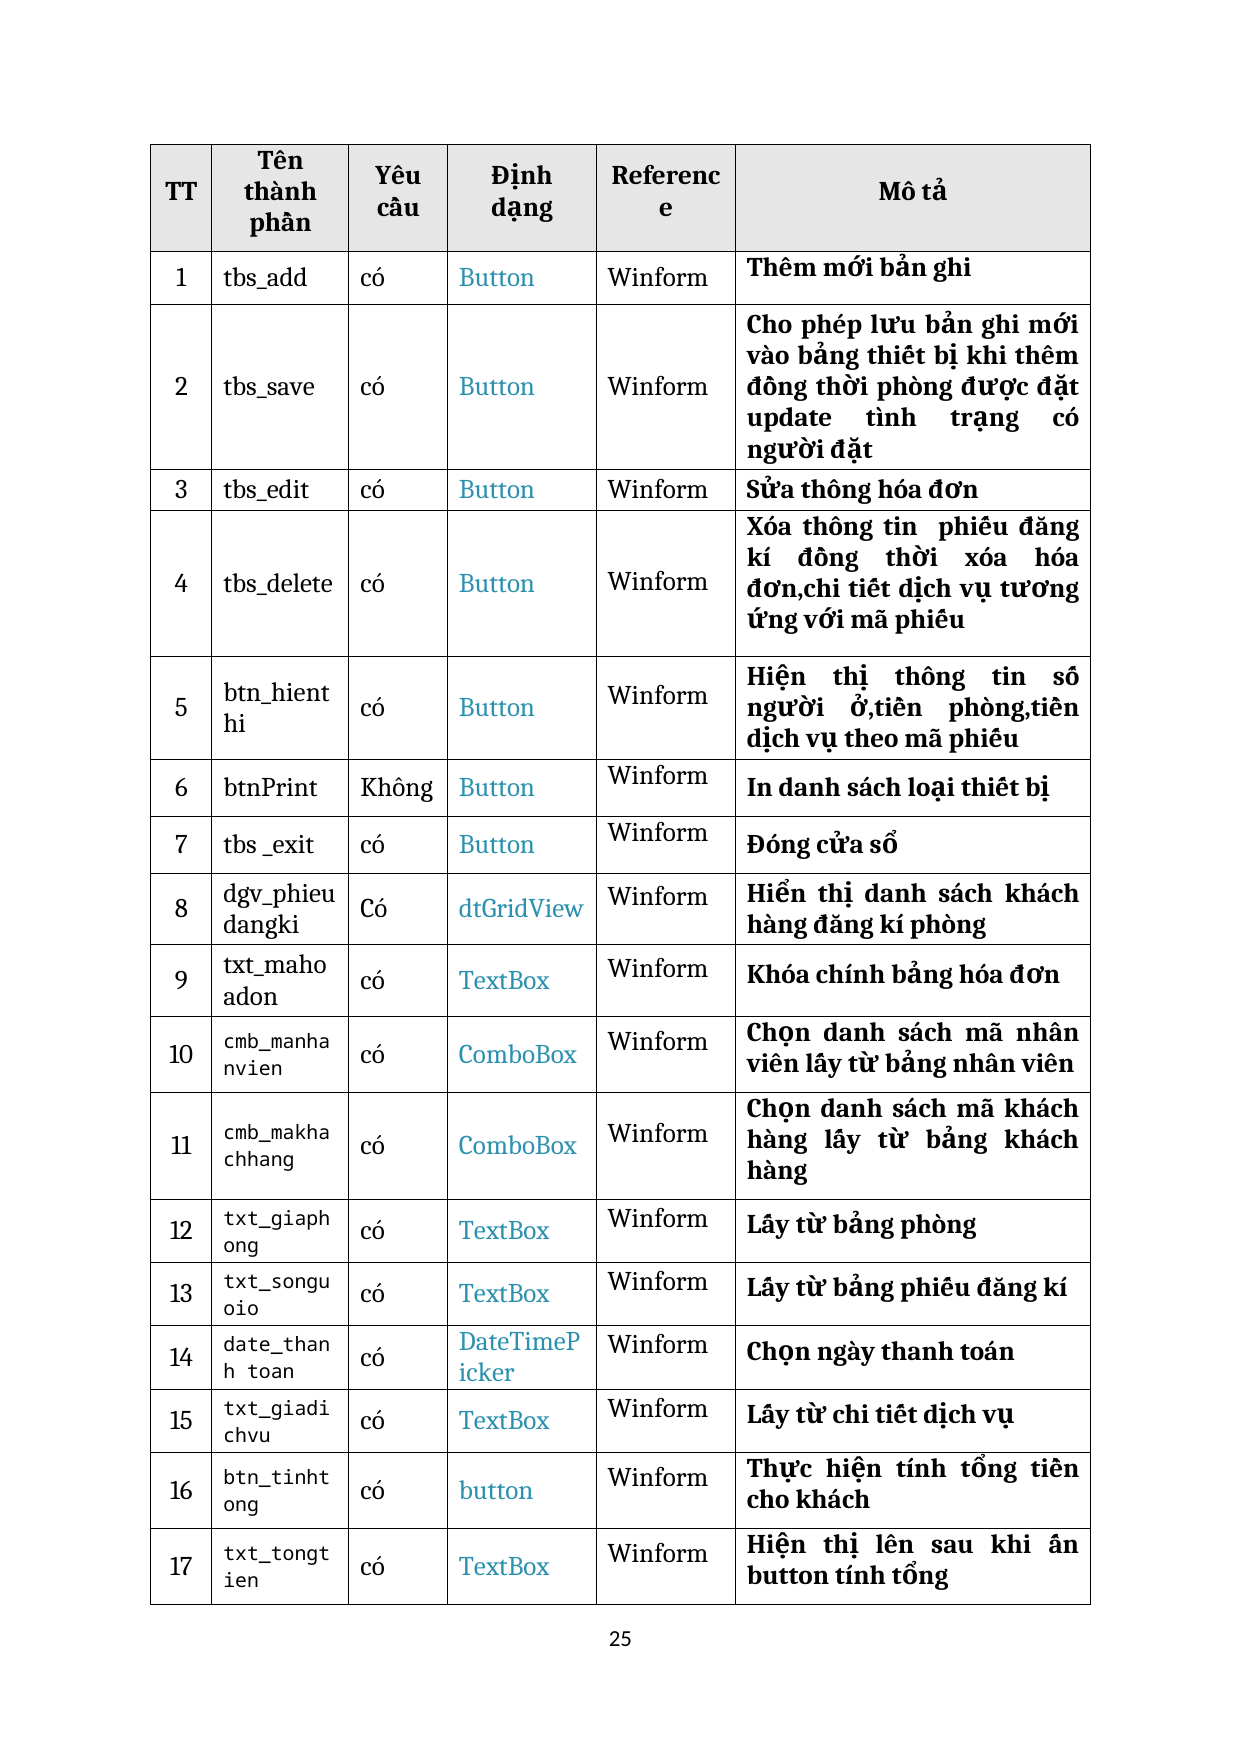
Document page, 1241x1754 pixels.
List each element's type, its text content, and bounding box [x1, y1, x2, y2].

table_cell Có [349, 874, 447, 944]
table_cell Winform [597, 1200, 735, 1262]
table_cell Winform [597, 1017, 735, 1092]
table_cell 6 [151, 760, 211, 816]
table_cell ComboBox [448, 1093, 596, 1199]
table_cell có [349, 1453, 447, 1528]
table_cell có [349, 817, 447, 872]
table_cell Chọn ngày thanh toán [736, 1326, 1090, 1389]
table_cell có [349, 1200, 447, 1262]
table_cell Winform [597, 1093, 735, 1199]
table_header Yêu cầu [349, 145, 447, 251]
table_cell 3 [151, 470, 211, 509]
table_cell txt_mahoadon [212, 945, 348, 1016]
table_cell Hiện thị lên sau khi ấn button tính tổng [736, 1529, 1090, 1604]
table_cell Khóa chính bảng hóa đơn [736, 945, 1090, 1016]
table_cell Chọn danh sách mã nhân viên lấy từ bảng nhân viên [736, 1017, 1090, 1092]
table_cell Lấy từ bảng phiếu đăng kí [736, 1263, 1090, 1325]
table_cell 13 [151, 1263, 211, 1325]
table_cell date_thanh toan [212, 1326, 348, 1389]
table_cell Button [448, 470, 596, 509]
table_cell Button [448, 511, 596, 656]
table_cell Winform [597, 305, 735, 469]
table_cell có [349, 252, 447, 304]
table_cell Thêm mới bản ghi [736, 252, 1090, 304]
table_cell Button [448, 760, 596, 816]
table_cell Sửa thông hóa đơn [736, 470, 1090, 509]
table_cell Lấy từ chi tiết dịch vụ [736, 1390, 1090, 1452]
table_cell TextBox [448, 1200, 596, 1262]
table_cell 5 [151, 657, 211, 759]
table_cell TextBox [448, 1390, 596, 1452]
table_cell Chọn danh sách mã khách hàng lấy từ bảng khách hàng [736, 1093, 1090, 1199]
table_cell TextBox [448, 945, 596, 1016]
table_header Mô tả [736, 145, 1090, 251]
table_cell 15 [151, 1390, 211, 1452]
table_cell tbs_edit [212, 470, 348, 509]
table_cell ComboBox [448, 1017, 596, 1092]
table_cell tbs_save [212, 305, 348, 469]
table_cell btnPrint [212, 760, 348, 816]
table_cell Button [448, 252, 596, 304]
table_cell Thực hiện tính tổng tiền cho khách [736, 1453, 1090, 1528]
table_cell Winform [597, 1390, 735, 1452]
table_cell button [448, 1453, 596, 1528]
table_cell Winform [597, 1263, 735, 1325]
table_cell cmb_manhanvien [212, 1017, 348, 1092]
table_cell TextBox [448, 1529, 596, 1604]
table_cell tbs_add [212, 252, 348, 304]
table_cell Button [448, 657, 596, 759]
table_cell txt_giaphong [212, 1200, 348, 1262]
table_cell dgv_phieudangki [212, 874, 348, 944]
table_cell dtGridView [448, 874, 596, 944]
table_cell 8 [151, 874, 211, 944]
table_cell 2 [151, 305, 211, 469]
table_cell Đóng cửa sổ [736, 817, 1090, 872]
table_cell 12 [151, 1200, 211, 1262]
table_cell txt_songuoio [212, 1263, 348, 1325]
table_cell txt_tongtien [212, 1529, 348, 1604]
table_cell Winform [597, 874, 735, 944]
table_cell 10 [151, 1017, 211, 1092]
table_header Reference [597, 145, 735, 251]
table_cell btn_tinhtong [212, 1453, 348, 1528]
table_cell 1 [151, 252, 211, 304]
table_cell 16 [151, 1453, 211, 1528]
table_cell có [349, 1529, 447, 1604]
table_cell có [349, 657, 447, 759]
table_cell TextBox [448, 1263, 596, 1325]
table_cell Winform [597, 945, 735, 1016]
table_cell Xóa thông tin phiếu đăng kí đồng thời xóa hóa đơn,chi tiết dịch vụ tương ứng với mã phiếu [736, 511, 1090, 656]
table_cell 4 [151, 511, 211, 656]
table_cell tbs_delete [212, 511, 348, 656]
table_cell Hiển thị danh sách khách hàng đăng kí phòng [736, 874, 1090, 944]
table_cell có [349, 511, 447, 656]
table_header Định dạng [448, 145, 596, 251]
table_cell 14 [151, 1326, 211, 1389]
table_cell btn_hienthi [212, 657, 348, 759]
table_cell 9 [151, 945, 211, 1016]
table_cell Không [349, 760, 447, 816]
table_cell có [349, 470, 447, 509]
table_header Tên thành phần [212, 145, 348, 251]
table_cell Cho phép lưu bản ghi mới vào bảng thiết bị khi thêm đồng thời phòng được đặt update tình trạng có người đặt [736, 305, 1090, 469]
table_cell Winform [597, 252, 735, 304]
table_cell Winform [597, 511, 735, 656]
table_cell In danh sách loại thiết bị [736, 760, 1090, 816]
table_cell có [349, 1326, 447, 1389]
table_cell Winform [597, 760, 735, 816]
table_cell 7 [151, 817, 211, 872]
table_cell có [349, 945, 447, 1016]
table_cell Button [448, 305, 596, 469]
table_cell txt_giadichvu [212, 1390, 348, 1452]
table_cell cmb_makhachhang [212, 1093, 348, 1199]
table_cell 11 [151, 1093, 211, 1199]
table_cell có [349, 1093, 447, 1199]
table_cell Winform [597, 657, 735, 759]
table_cell 17 [151, 1529, 211, 1604]
table_cell tbs _exit [212, 817, 348, 872]
table_cell Winform [597, 1326, 735, 1389]
table_cell Hiện thị thông tin số người ở,tiền phòng,tiền dịch vụ theo mã phiếu [736, 657, 1090, 759]
table_cell DateTimePicker [448, 1326, 596, 1389]
table_cell có [349, 1390, 447, 1452]
table_cell Winform [597, 817, 735, 872]
table_cell Winform [597, 1529, 735, 1604]
table_cell có [349, 1263, 447, 1325]
table_cell Button [448, 817, 596, 872]
table_cell Lấy từ bảng phòng [736, 1200, 1090, 1262]
table_cell có [349, 1017, 447, 1092]
table_header TT [151, 145, 211, 251]
table_cell Winform [597, 470, 735, 509]
table_cell Winform [597, 1453, 735, 1528]
table_cell có [349, 305, 447, 469]
